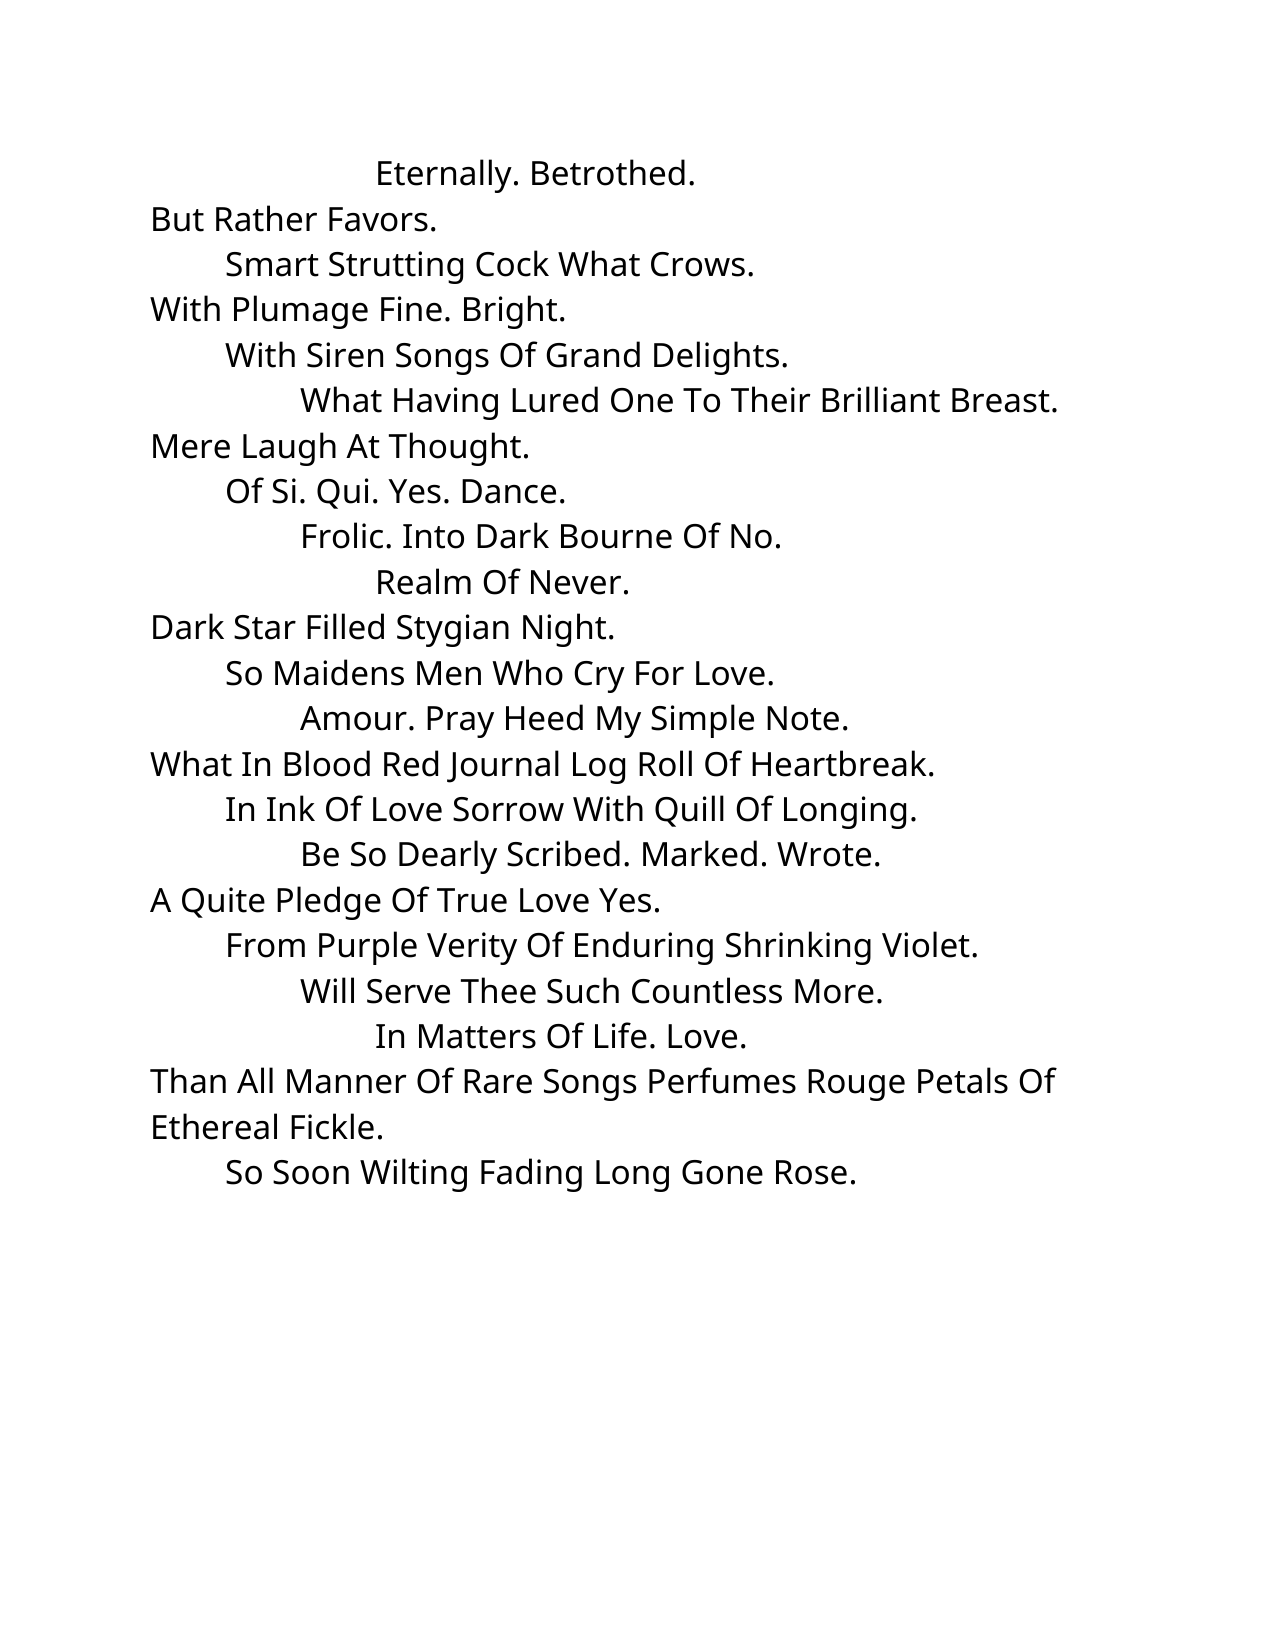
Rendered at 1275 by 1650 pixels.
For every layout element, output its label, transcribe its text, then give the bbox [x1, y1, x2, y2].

text What Having Lured One To Their Brilliant Breast. [225, 377, 1125, 422]
text Mere Laugh At Thought. [150, 422, 1125, 468]
text Frolic. Into Dark Bourne Of No. [225, 513, 1125, 559]
text Realm Of Never. [300, 559, 1125, 604]
text Smart Strutting Cock What Crows. [150, 241, 1125, 286]
text With Plumage Fine. Bright. [150, 286, 1125, 332]
text Amour. Pray Heed My Simple Note. [225, 695, 1125, 740]
text Eternally. Betrothed. [300, 150, 1125, 195]
text What In Blood Red Journal Log Roll Of Heartbreak. [150, 740, 1125, 786]
text Than All Manner Of Rare Songs Perfumes Rouge Petals Of Ethereal Fickle. [150, 1058, 1125, 1149]
text In Matters Of Life. Love. [300, 1013, 1125, 1058]
text But Rather Favors. [150, 195, 1125, 241]
text From Purple Verity Of Enduring Shrinking Violet. [150, 922, 1125, 967]
text So Soon Wilting Fading Long Gone Rose. [150, 1149, 1125, 1194]
text So Maidens Men Who Cry For Love. [150, 649, 1125, 695]
text With Siren Songs Of Grand Delights. [150, 332, 1125, 377]
text A Quite Pledge Of True Love Yes. [150, 877, 1125, 922]
text Be So Dearly Scribed. Marked. Wrote. [225, 831, 1125, 877]
text Dark Star Filled Stygian Night. [150, 604, 1125, 649]
text Of Si. Qui. Yes. Dance. [150, 468, 1125, 513]
text In Ink Of Love Sorrow With Quill Of Longing. [150, 786, 1125, 831]
text Will Serve Thee Such Countless More. [225, 967, 1125, 1013]
